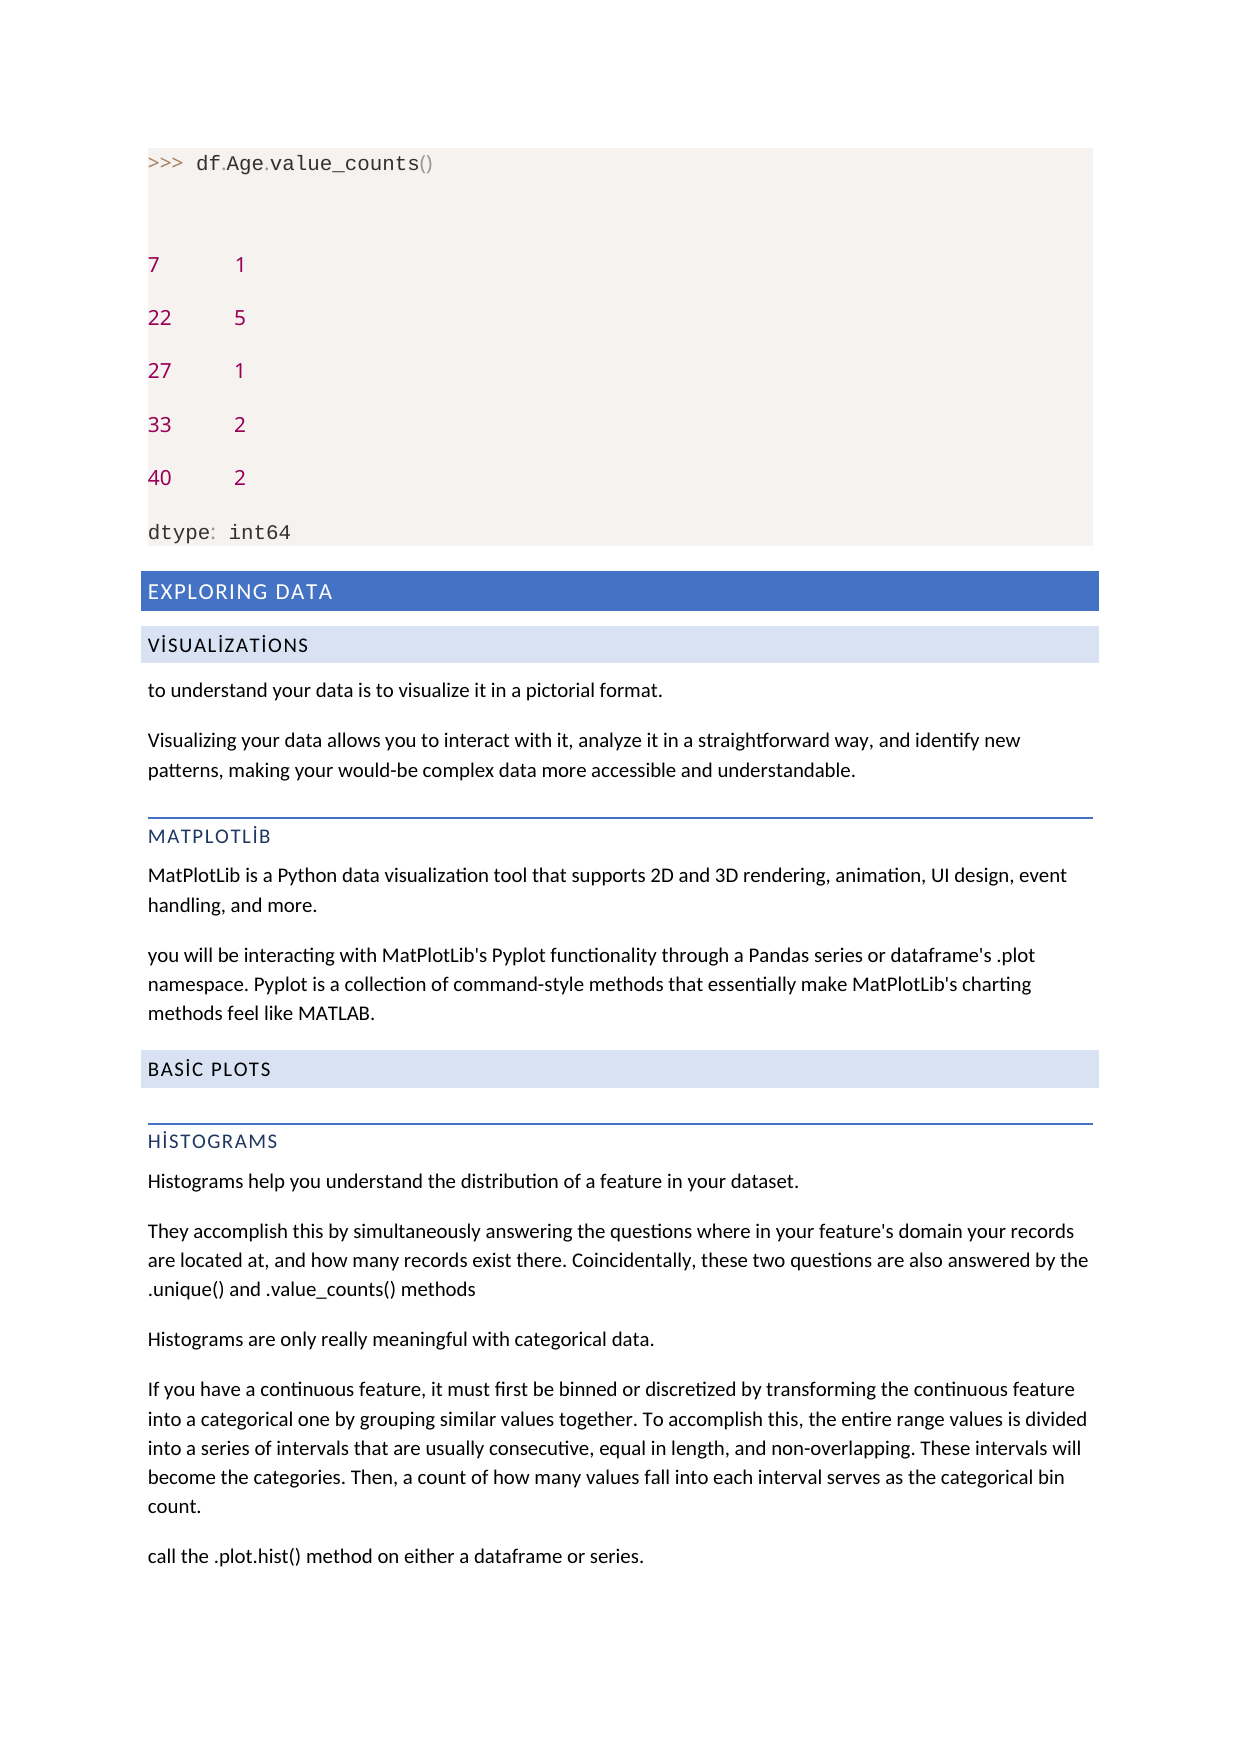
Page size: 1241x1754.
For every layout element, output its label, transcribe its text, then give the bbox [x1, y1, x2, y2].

text call the .plot.hist() method on either a dataframe or series. [148, 1543, 1093, 1569]
text 40 2 [148, 463, 1093, 492]
text to understand your data is to visualize it in a pictorial format. [148, 678, 1093, 703]
text If you have a continuous feature, it must first be binned or discretized by transforming the continuous feature into a categorical one by grouping similar values together. To accomplish this, the entire range values is divided into a series of intervals that are usually consecutive, equal in length, and non-overlapping. These intervals will become the categories. Then, a count of how many values fall into each interval serves as the categorical bin count. [148, 1377, 1093, 1519]
text 27 1 [148, 357, 1093, 385]
subtitle MatPlotLib [148, 819, 1093, 848]
subtitle Histograms [148, 1125, 1093, 1154]
text you will be interacting with MatPlotLib's Pyplot functionality through a Pandas series or dataframe's .plot namespace. Pyplot is a collection of command-style methods that essentially make MatPlotLib's charting methods feel like MATLAB. [148, 942, 1093, 1026]
text Histograms are only really meaningful with categorical data. [148, 1327, 1093, 1352]
text 33 2 [148, 410, 1093, 438]
text dtype: int64 [148, 517, 1093, 546]
text Visualizing your data allows you to interact with it, analyze it in a straightforward way, and identify new patterns, making your would-be complex data more accessible and understandable. [148, 728, 1093, 782]
subtitle Visualizations [148, 632, 1093, 657]
text 22 5 [148, 303, 1093, 332]
text Histograms help you understand the distribution of a feature in your dataset. [148, 1168, 1093, 1194]
text They accomplish this by simultaneously answering the questions where in your feature's domain your records are located at, and how many records exist there. Coincidentally, these two questions are also answered by the .unique() and .value_counts() methods [148, 1218, 1093, 1302]
text MatPlotLib is a Python data visualization tool that supports 2D and 3D rendering, animation, UI design, event handling, and more. [148, 863, 1093, 917]
text 7 1 [148, 250, 1093, 278]
text >>> df.Age.value_counts() [148, 148, 1093, 176]
subtitle Basic Plots [148, 1056, 1093, 1082]
subtitle EXPLORING DATA [148, 577, 1093, 605]
